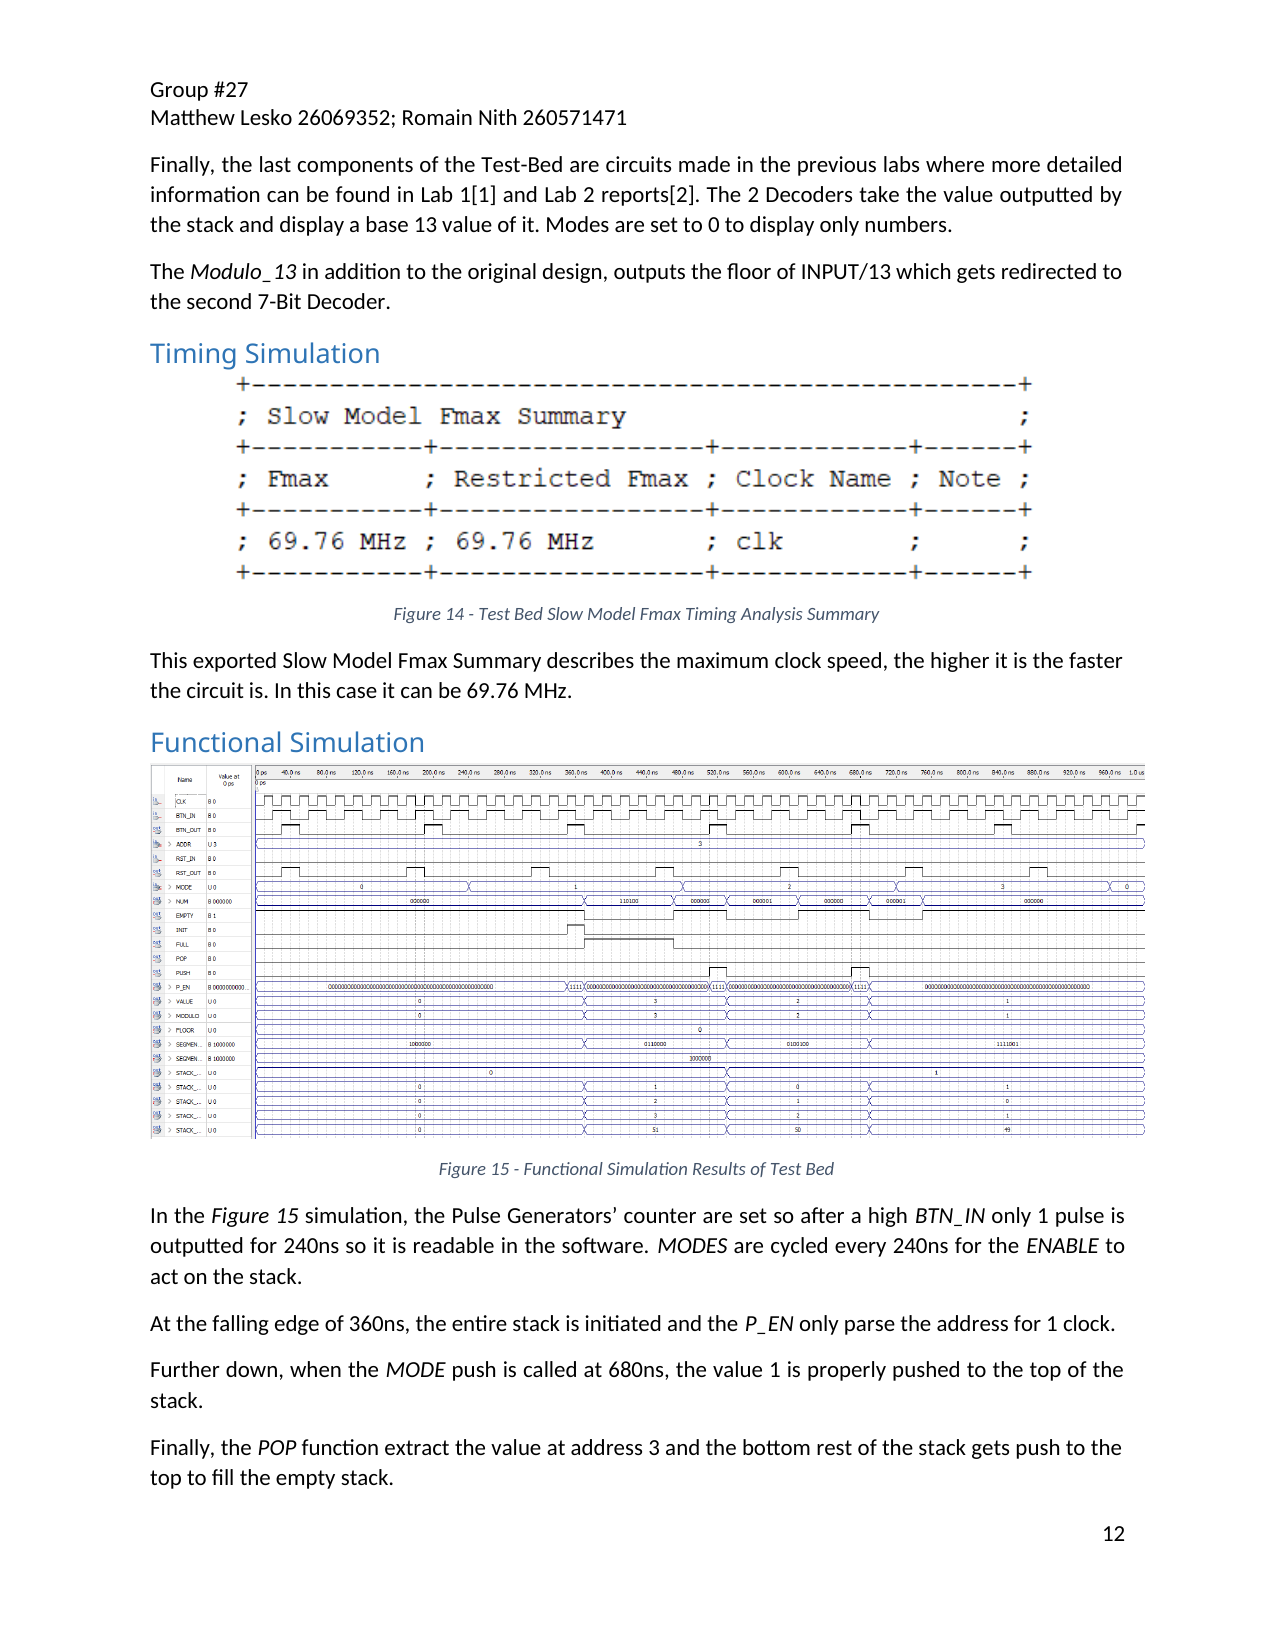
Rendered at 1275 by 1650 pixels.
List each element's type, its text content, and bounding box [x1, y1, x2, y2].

text Figure 14 - Test Bed Slow Model Fmax Timing Analysis Summary [150, 602, 1125, 625]
text In the Figure 15 simulation, the Pulse Generators’ counter are set so after a high BTN_IN only 1 pulse is outputted for 240ns so it is readable in the software. MODES are cycled every 240ns for the ENABLE to act on the stack. [150, 1201, 1125, 1290]
text The Modulo_13 in addition to the original design, outputs the floor of INPUT/13 which gets redirected to the second 7-Bit Decoder. [150, 257, 1125, 316]
text Finally, the last components of the Test-Bed are circuits made in the previous labs where more detailed information can be found in Lab 1[1] and Lab 2 reports[2]. The 2 Decoders take the value outputted by the stack and display a base 13 value of it. Modes are set to 0 to display only numbers. [150, 150, 1125, 238]
text Further down, when the MODE push is called at 680ns, the value 1 is properly pushed to the top of the stack. [150, 1356, 1125, 1414]
text Finally, the POP function extract the value at address 3 and the bottom rest of the stack gets push to the top to fill the empty stack. [150, 1433, 1125, 1491]
subtitle Timing Simulation [150, 334, 1125, 371]
text Figure 15 - Functional Simulation Results of Test Bed [150, 1158, 1125, 1181]
subtitle Functional Simulation [150, 723, 1125, 760]
text At the falling edge of 360ns, the entire stack is initiated and the P_EN only parse the address for 1 clock. [150, 1309, 1125, 1337]
text This exported Slow Model Fmax Summary describes the maximum clock speed, the higher it is the faster the circuit is. In this case it can be 69.76 MHz. [150, 646, 1125, 704]
picture [150, 763, 1145, 1139]
picture [234, 374, 1041, 584]
